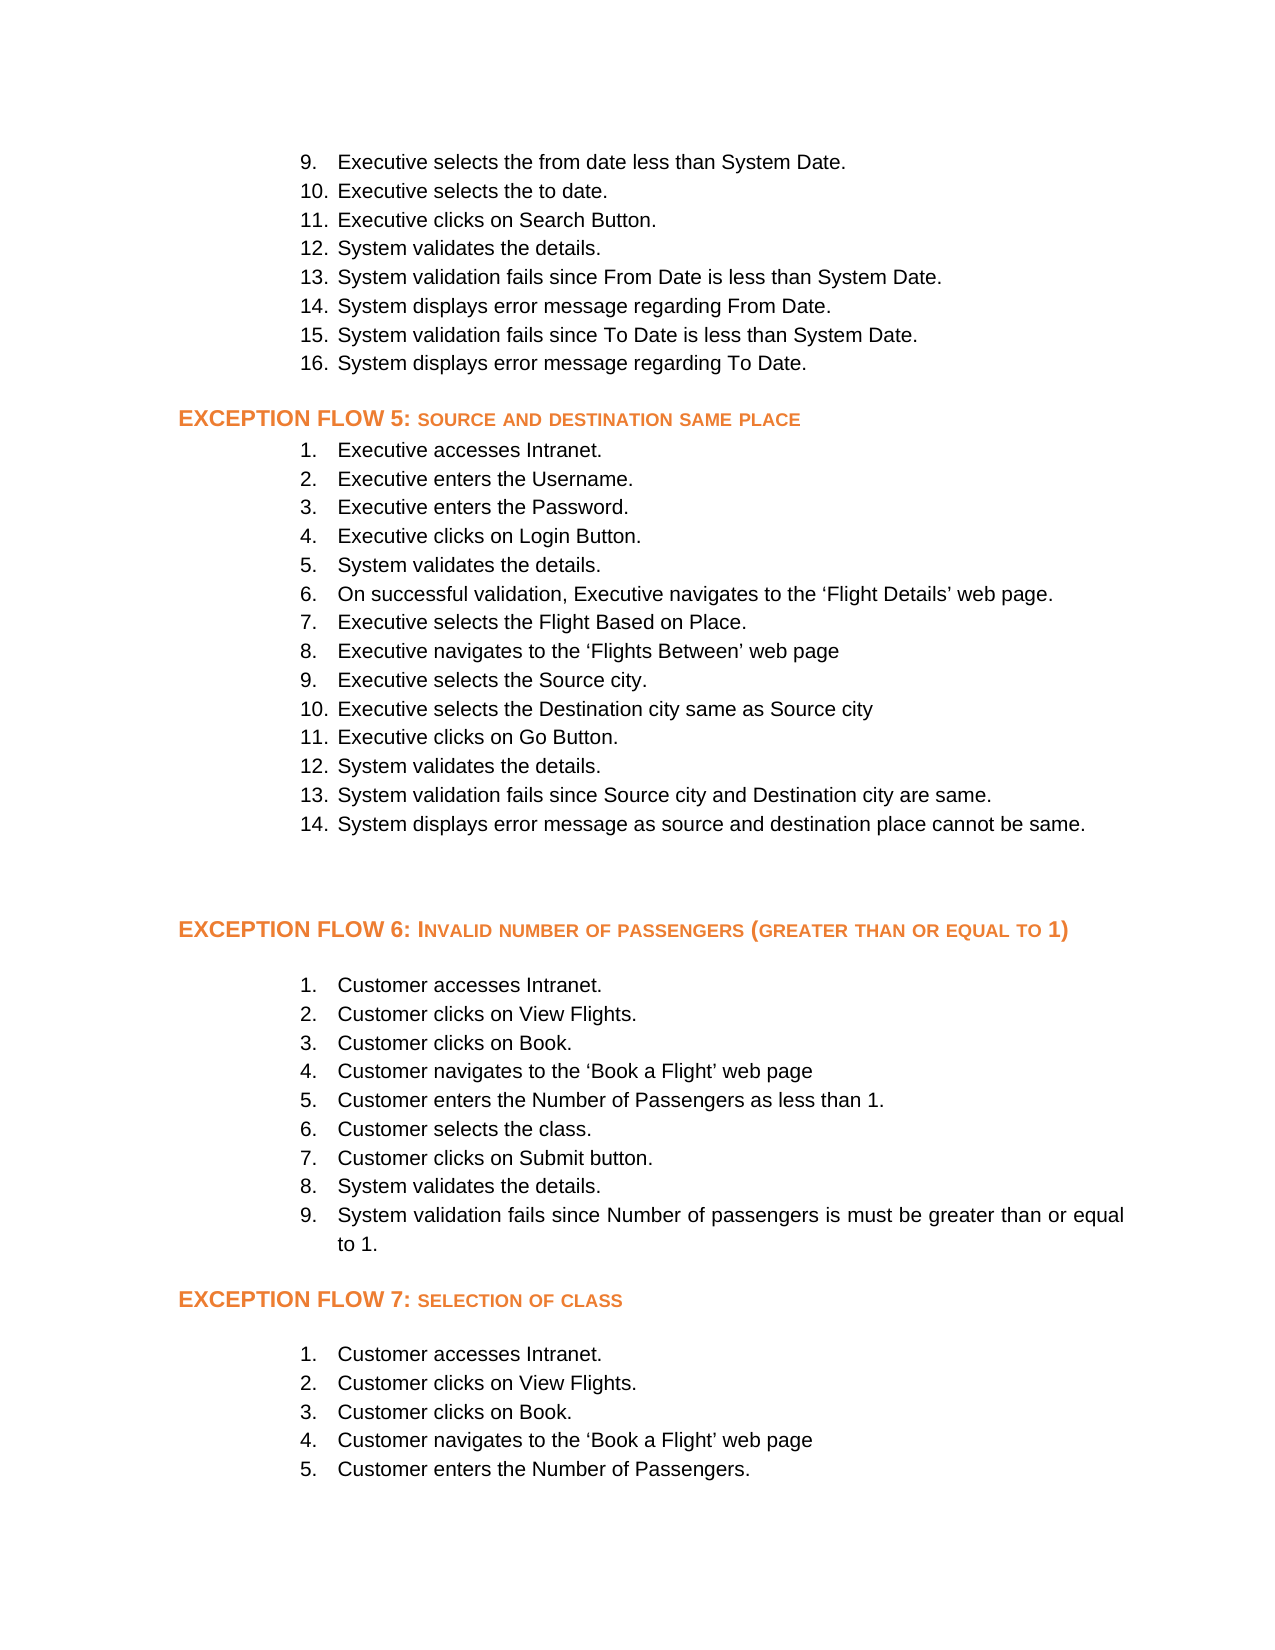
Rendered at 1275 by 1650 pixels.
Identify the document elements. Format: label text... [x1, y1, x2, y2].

list Executive enters the Password. [300, 495, 1125, 519]
list Executive selects the from date less than System Date. [300, 150, 1125, 174]
list System validation fails since From Date is less than System Date. [300, 265, 1125, 289]
list Customer accesses Intranet. [300, 973, 1125, 997]
list System displays error message as source and destination place cannot be same. [300, 811, 1125, 835]
list System displays error message regarding To Date. [300, 351, 1125, 375]
list Customer enters the Number of Passengers as less than 1. [300, 1088, 1125, 1112]
list System validation fails since Number of passengers is must be greater than or equal to 1. [300, 1203, 1125, 1256]
list Customer clicks on View Flights. [300, 1371, 1125, 1395]
list System displays error message regarding From Date. [300, 294, 1125, 318]
list Executive selects the to date. [300, 179, 1125, 203]
list Customer clicks on Book. [300, 1399, 1125, 1423]
list Customer accesses Intranet. [300, 1342, 1125, 1366]
list Customer selects the class. [300, 1117, 1125, 1141]
subtitle EXCEPTION FLOW 6: Invalid number of passengers (greater than or equal to 1) [178, 916, 1125, 943]
list Executive clicks on Go Button. [300, 725, 1125, 749]
subtitle EXCEPTION FLOW 5: source and destination same place [178, 405, 1125, 431]
list Executive clicks on Search Button. [300, 207, 1125, 231]
list System validates the details. [300, 236, 1125, 260]
list Customer navigates to the ‘Book a Flight’ web page [300, 1059, 1125, 1083]
list Executive accesses Intranet. [300, 438, 1125, 462]
list System validation fails since To Date is less than System Date. [300, 322, 1125, 346]
list Customer navigates to the ‘Book a Flight’ web page [300, 1428, 1125, 1452]
list System validates the details. [300, 553, 1125, 577]
list Executive selects the Destination city same as Source city [300, 696, 1125, 720]
list System validates the details. [300, 754, 1125, 778]
list System validation fails since Source city and Destination city are same. [300, 783, 1125, 807]
list Customer clicks on View Flights. [300, 1002, 1125, 1026]
list Customer enters the Number of Passengers. [300, 1457, 1125, 1481]
list On successful validation, Executive navigates to the ‘Flight Details’ web page. [300, 581, 1125, 605]
list Customer clicks on Submit button. [300, 1146, 1125, 1169]
list System validates the details. [300, 1174, 1125, 1198]
list Executive enters the Username. [300, 466, 1125, 490]
list Customer clicks on Book. [300, 1031, 1125, 1054]
list Executive selects the Source city. [300, 668, 1125, 692]
list Executive navigates to the ‘Flights Between’ web page [300, 639, 1125, 663]
subtitle EXCEPTION FLOW 7: selection of class [178, 1286, 1125, 1312]
list Executive selects the Flight Based on Place. [300, 610, 1125, 634]
list Executive clicks on Login Button. [300, 524, 1125, 548]
